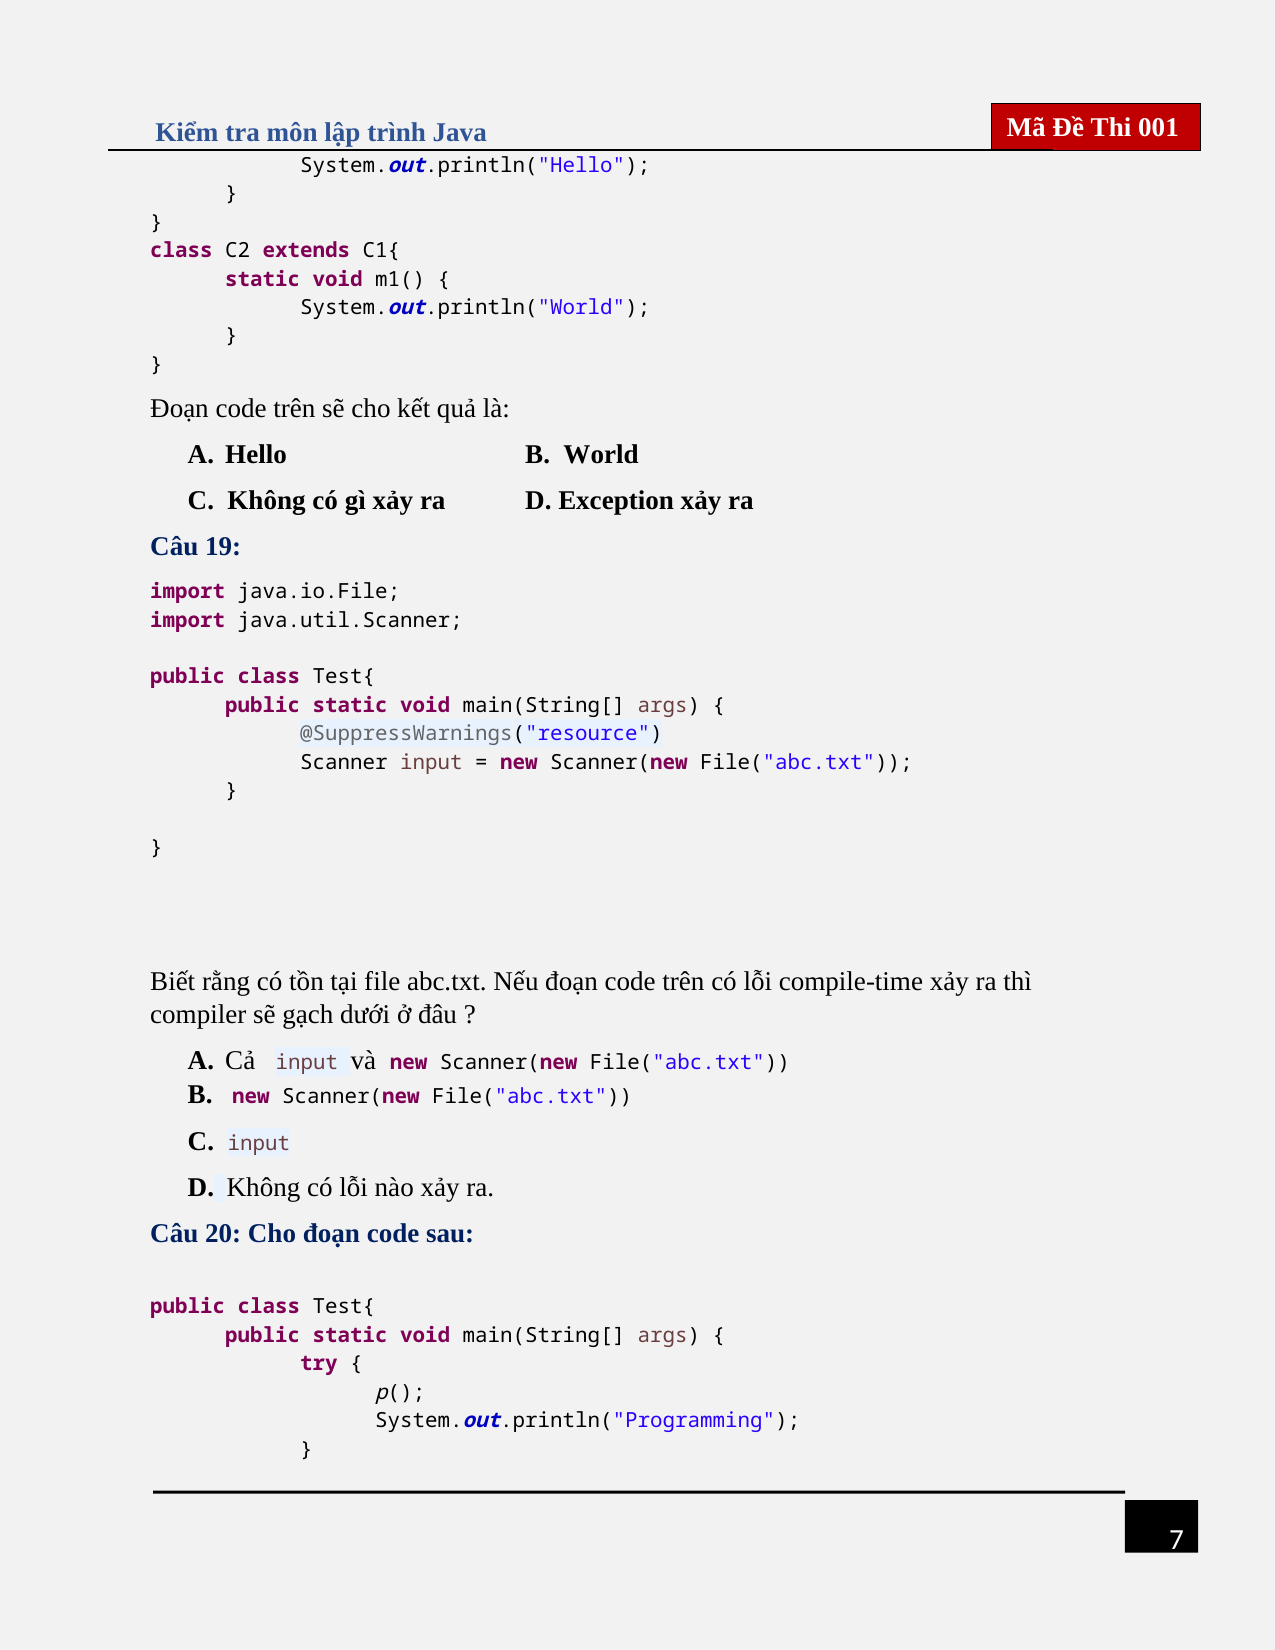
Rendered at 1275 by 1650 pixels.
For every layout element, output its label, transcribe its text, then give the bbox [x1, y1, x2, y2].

text D. Không có lỗi nào xảy ra. [187, 1171, 1125, 1202]
text C. Không có gì xảy ra D. Exception xảy ra [187, 484, 1125, 515]
text Biết rằng có tồn tại file abc.txt. Nếu đoạn code trên có lỗi compile-time xảy ra thì compiler sẽ gạch dưới ở đâu ? [150, 964, 1125, 1029]
text Đoạn code trên sẽ cho kết quả là: [150, 392, 1125, 423]
text } [150, 178, 1125, 207]
text System.out.println("World"); [150, 292, 1125, 321]
list Cả input và new Scanner(new File("abc.txt")) [187, 1044, 1125, 1076]
text } [150, 775, 1125, 804]
text import java.util.Scanner; [150, 605, 1125, 633]
text C. input [187, 1124, 1125, 1156]
text public static void main(String[] args) { [150, 1320, 1125, 1348]
text A. Hello B. World [187, 438, 1125, 469]
text System.out.println("Programming"); [150, 1405, 1125, 1434]
text Scanner input = new Scanner(new File("abc.txt")); [150, 747, 1125, 775]
text @SuppressWarnings("resource") [300, 718, 1125, 747]
text static void m1() { [150, 264, 1125, 292]
text } [150, 321, 1125, 349]
text public class Test{ [150, 662, 1125, 690]
text class C2 extends C1{ [150, 235, 1125, 264]
text public class Test{ [150, 1292, 1125, 1320]
text } [150, 832, 1125, 861]
text } [150, 1434, 1125, 1462]
text public static void main(String[] args) { [150, 690, 1125, 718]
text import java.io.File; [150, 576, 1125, 605]
text } [150, 207, 1125, 235]
text Câu 19: [150, 530, 1125, 561]
text try { [150, 1348, 1125, 1377]
list new Scanner(new File("abc.txt")) [187, 1078, 1125, 1109]
text System.out.println("Hello"); [150, 150, 1125, 178]
text Câu 20: Cho đoạn code sau: [150, 1217, 1125, 1248]
text p(); [150, 1377, 1125, 1405]
text } [150, 349, 1125, 377]
